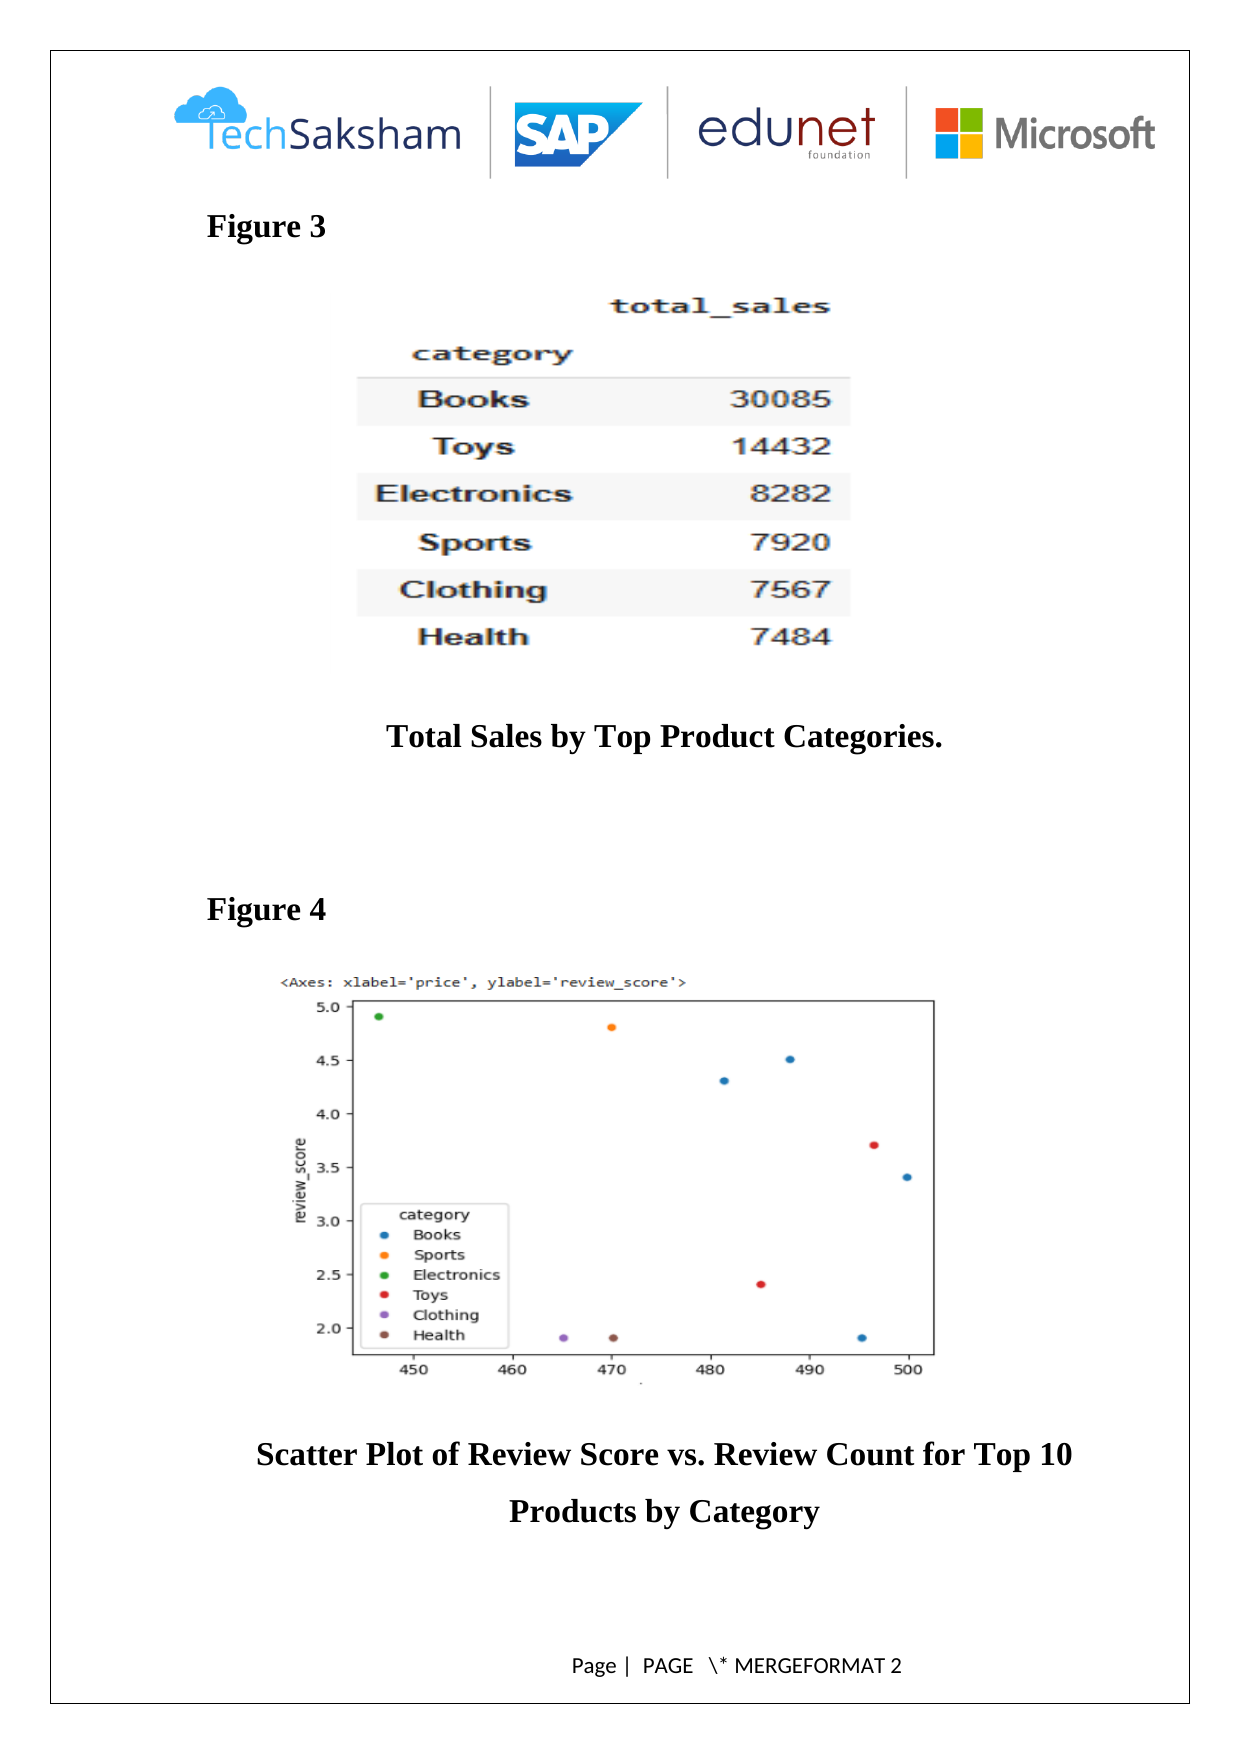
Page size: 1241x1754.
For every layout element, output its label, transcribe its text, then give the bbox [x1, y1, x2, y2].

text Total Sales by Top Product Categories. [207, 716, 1122, 754]
picture [691, 100, 883, 165]
picture [514, 98, 644, 167]
picture [329, 293, 1000, 674]
text Figure 3 [207, 207, 1122, 245]
picture [930, 102, 1161, 163]
picture [273, 976, 978, 1386]
text Scatter Plot of Review Score vs. Review Count for Top 10 Products by Category [207, 1434, 1122, 1530]
text Figure 4 [207, 889, 1122, 928]
picture [168, 79, 467, 155]
